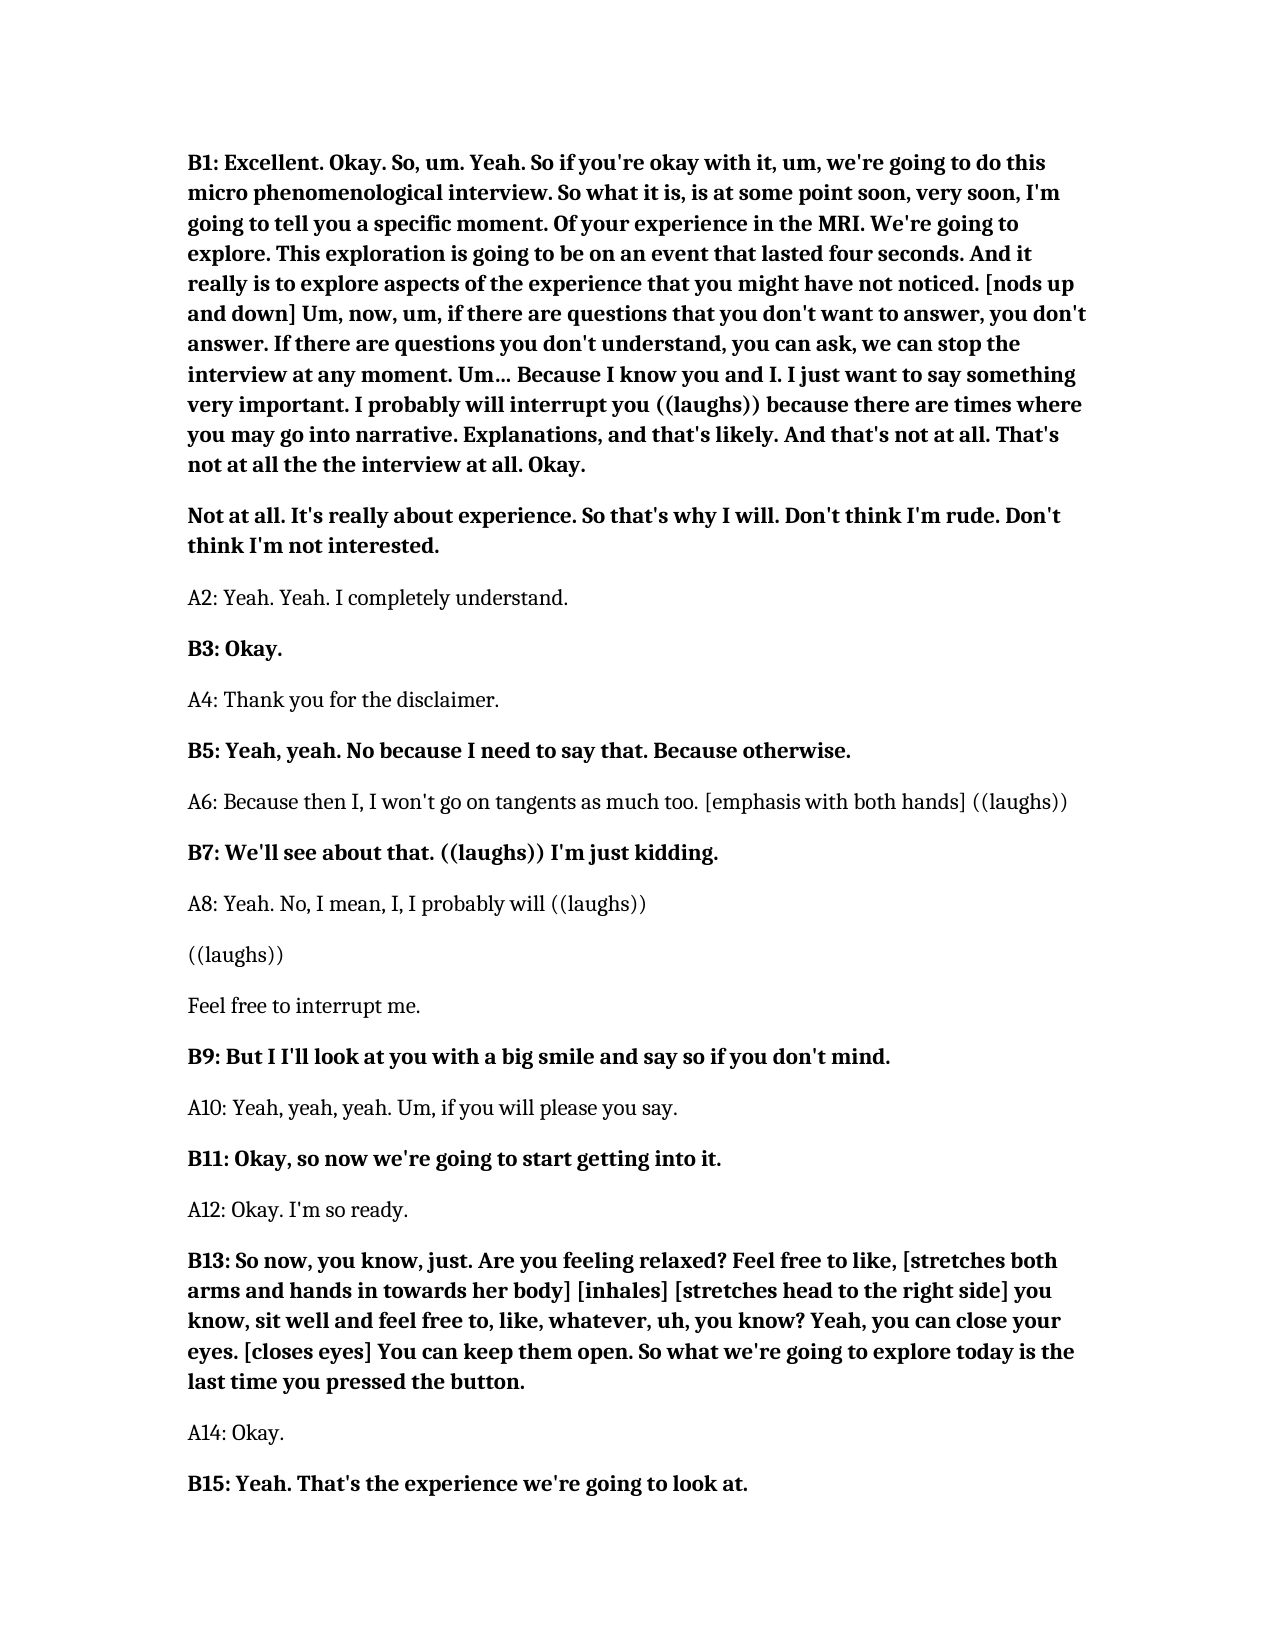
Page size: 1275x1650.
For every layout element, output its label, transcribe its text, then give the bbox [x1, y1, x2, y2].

text A8: Yeah. No, I mean, I, I probably will ((laughs)) [187, 891, 1087, 917]
text A4: Thank you for the disclaimer. [187, 686, 1087, 713]
text B15: Yeah. That's the experience we're going to look at. [187, 1471, 1087, 1497]
text A10: Yeah, yeah, yeah. Um, if you will please you say. [187, 1095, 1087, 1121]
text A2: Yeah. Yeah. I completely understand. [187, 584, 1087, 611]
text B13: So now, you know, just. Are you feeling relaxed? Feel free to like, [stretches both arms and hands in towards her body] [inhales] [stretches head to the right side] you know, sit well and feel free to, like, whatever, uh, you know? Yeah, you can close your eyes. [closes eyes] You can keep them open. So what we're going to explore today is the last time you pressed the button. [187, 1248, 1087, 1395]
text A12: Okay. I'm so ready. [187, 1197, 1087, 1223]
text B11: Okay, so now we're going to start getting into it. [187, 1146, 1087, 1172]
text B3: Okay. [187, 635, 1087, 662]
text B7: We'll see about that. ((laughs)) I'm just kidding. [187, 839, 1087, 866]
text Not at all. It's really about experience. So that's why I will. Don't think I'm rude. Don't think I'm not interested. [187, 503, 1087, 560]
text A6: Because then I, I won't go on tangents as much too. [emphasis with both hands] ((laughs)) [187, 788, 1087, 815]
text B5: Yeah, yeah. No because I need to say that. Because otherwise. [187, 737, 1087, 764]
text ((laughs)) [187, 942, 1087, 968]
text B1: Excellent. Okay. So, um. Yeah. So if you're okay with it, um, we're going to do this micro phenomenological interview. So what it is, is at some point soon, very soon, I'm going to tell you a specific moment. Of your experience in the MRI. We're going to explore. This exploration is going to be on an event that lasted four seconds. And it really is to explore aspects of the experience that you might have not noticed. [nods up and down] Um, now, um, if there are questions that you don't want to answer, you don't answer. If there are questions you don't understand, you can ask, we can stop the interview at any moment. Um… Because I know you and I. I just want to say something very important. I probably will interrupt you ((laughs)) because there are times where you may go into narrative. Explanations, and that's likely. And that's not at all. That's not at all the the interview at all. Okay. [187, 150, 1087, 478]
text A14: Okay. [187, 1420, 1087, 1446]
text B9: But I I'll look at you with a big smile and say so if you don't mind. [187, 1044, 1087, 1070]
text Feel free to interrupt me. [187, 993, 1087, 1019]
